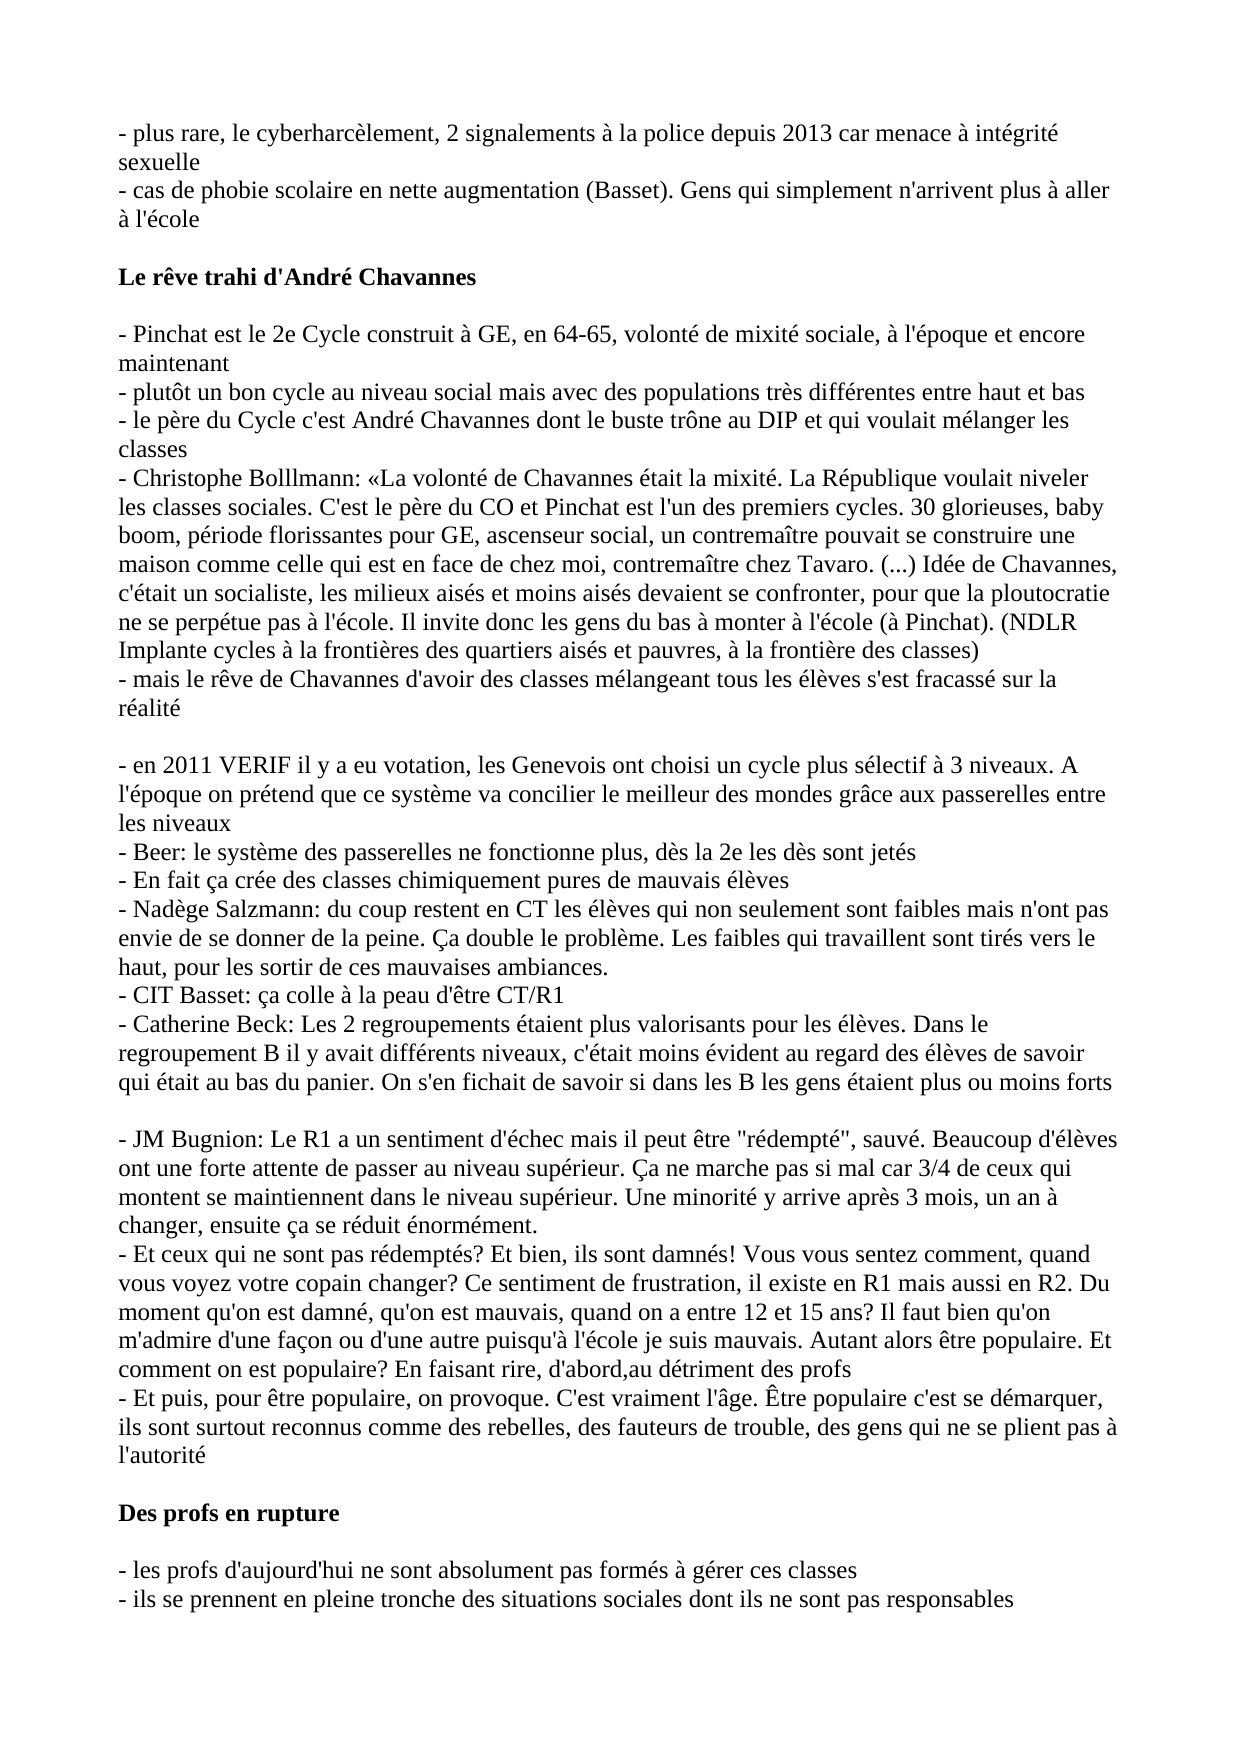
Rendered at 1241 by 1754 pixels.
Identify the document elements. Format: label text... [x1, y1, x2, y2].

text - les profs d'aujourd'hui ne sont absolument pas formés à gérer ces classes [118, 1556, 1122, 1584]
text Le rêve trahi d'André Chavannes [118, 262, 1122, 291]
text - le père du Cycle c'est André Chavannes dont le buste trône au DIP et qui voulait mélanger les classes [118, 406, 1122, 463]
text - en 2011 VERIF il y a eu votation, les Genevois ont choisi un cycle plus sélectif à 3 niveaux. A l'époque on prétend que ce système va concilier le meilleur des mondes grâce aux passerelles entre les niveaux [118, 751, 1122, 837]
text - ils se prennent en pleine tronche des situations sociales dont ils ne sont pas responsables [118, 1584, 1122, 1613]
text - cas de phobie scolaire en nette augmentation (Basset). Gens qui simplement n'arrivent plus à aller à l'école [118, 176, 1122, 233]
text - mais le rêve de Chavannes d'avoir des classes mélangeant tous les élèves s'est fracassé sur la réalité [118, 664, 1122, 722]
text - plus rare, le cyberharcèlement, 2 signalements à la police depuis 2013 car menace à intégrité sexuelle [118, 118, 1122, 176]
text - Nadège Salzmann: du coup restent en CT les élèves qui non seulement sont faibles mais n'ont pas envie de se donner de la peine. Ça double le problème. Les faibles qui travaillent sont tirés vers le haut, pour les sortir de ces mauvaises ambiances. [118, 894, 1122, 981]
text - Pinchat est le 2e Cycle construit à GE, en 64-65, volonté de mixité sociale, à l'époque et encore maintenant [118, 319, 1122, 377]
text Des profs en rupture [118, 1498, 1122, 1527]
text - JM Bugnion: Le R1 a un sentiment d'échec mais il peut être "rédempté", sauvé. Beaucoup d'élèves ont une forte attente de passer au niveau supérieur. Ça ne marche pas si mal car 3/4 de ceux qui montent se maintiennent dans le niveau supérieur. Une minorité y arrive après 3 mois, un an à changer, ensuite ça se réduit énormément. [118, 1124, 1122, 1239]
text - Christophe Bolllmann: «La volonté de Chavannes était la mixité. La République voulait niveler les classes sociales. C'est le père du CO et Pinchat est l'un des premiers cycles. 30 glorieuses, baby boom, période florissantes pour GE, ascenseur social, un contremaître pouvait se construire une maison comme celle qui est en face de chez moi, contremaître chez Tavaro. (...) Idée de Chavannes, c'était un socialiste, les milieux aisés et moins aisés devaient se confronter, pour que la ploutocratie ne se perpétue pas à l'école. Il invite donc les gens du bas à monter à l'école (à Pinchat). (NDLR Implante cycles à la frontières des quartiers aisés et pauvres, à la frontière des classes) [118, 463, 1122, 664]
text - plutôt un bon cycle au niveau social mais avec des populations très différentes entre haut et bas [118, 377, 1122, 406]
text - CIT Basset: ça colle à la peau d'être CT/R1 [118, 981, 1122, 1009]
text - Et puis, pour être populaire, on provoque. C'est vraiment l'âge. Être populaire c'est se démarquer, ils sont surtout reconnus comme des rebelles, des fauteurs de trouble, des gens qui ne se plient pas à l'autorité [118, 1383, 1122, 1469]
text - En fait ça crée des classes chimiquement pures de mauvais élèves [118, 866, 1122, 894]
text - Et ceux qui ne sont pas rédemptés? Et bien, ils sont damnés! Vous vous sentez comment, quand vous voyez votre copain changer? Ce sentiment de frustration, il existe en R1 mais aussi en R2. Du moment qu'on est damné, qu'on est mauvais, quand on a entre 12 et 15 ans? Il faut bien qu'on m'admire d'une façon ou d'une autre puisqu'à l'école je suis mauvais. Autant alors être populaire. Et comment on est populaire? En faisant rire, d'abord,au détriment des profs [118, 1239, 1122, 1383]
text - Beer: le système des passerelles ne fonctionne plus, dès la 2e les dès sont jetés [118, 837, 1122, 866]
text - Catherine Beck: Les 2 regroupements étaient plus valorisants pour les élèves. Dans le regroupement B il y avait différents niveaux, c'était moins évident au regard des élèves de savoir qui était au bas du panier. On s'en fichait de savoir si dans les B les gens étaient plus ou moins forts [118, 1009, 1122, 1096]
